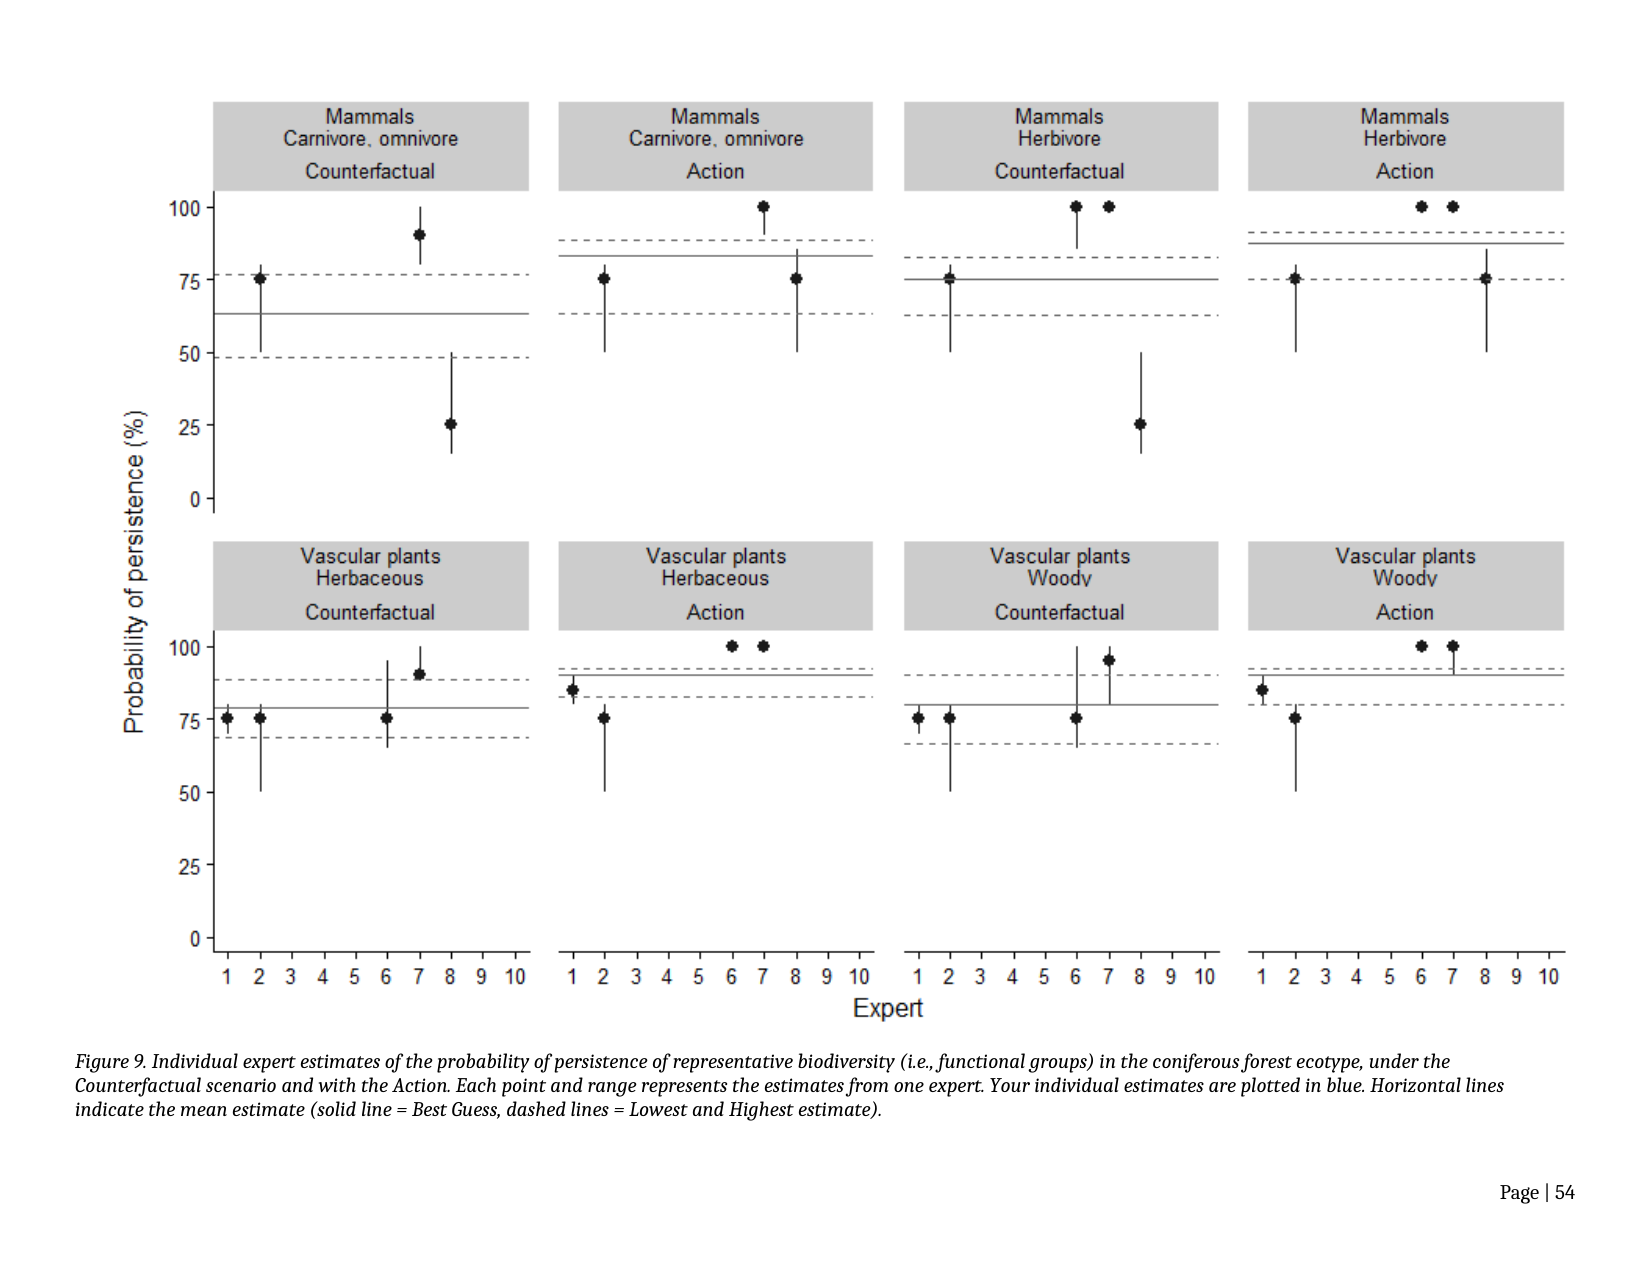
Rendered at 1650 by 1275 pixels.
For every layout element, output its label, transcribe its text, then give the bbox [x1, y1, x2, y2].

text Figure 9. Individual expert estimates of the probability of persistence of representative biodiversity (i.e., functional groups) in the coniferous forest ecotype, under the Counterfactual scenario and with the Action. Each point and range represents the estimates from one expert. Your individual estimates are plotted in blue. Horizontal lines indicate the mean estimate (solid line = Best Guess, dashed lines = Lowest and Highest estimate). [75, 1050, 1575, 1122]
picture [93, 75, 1594, 1050]
